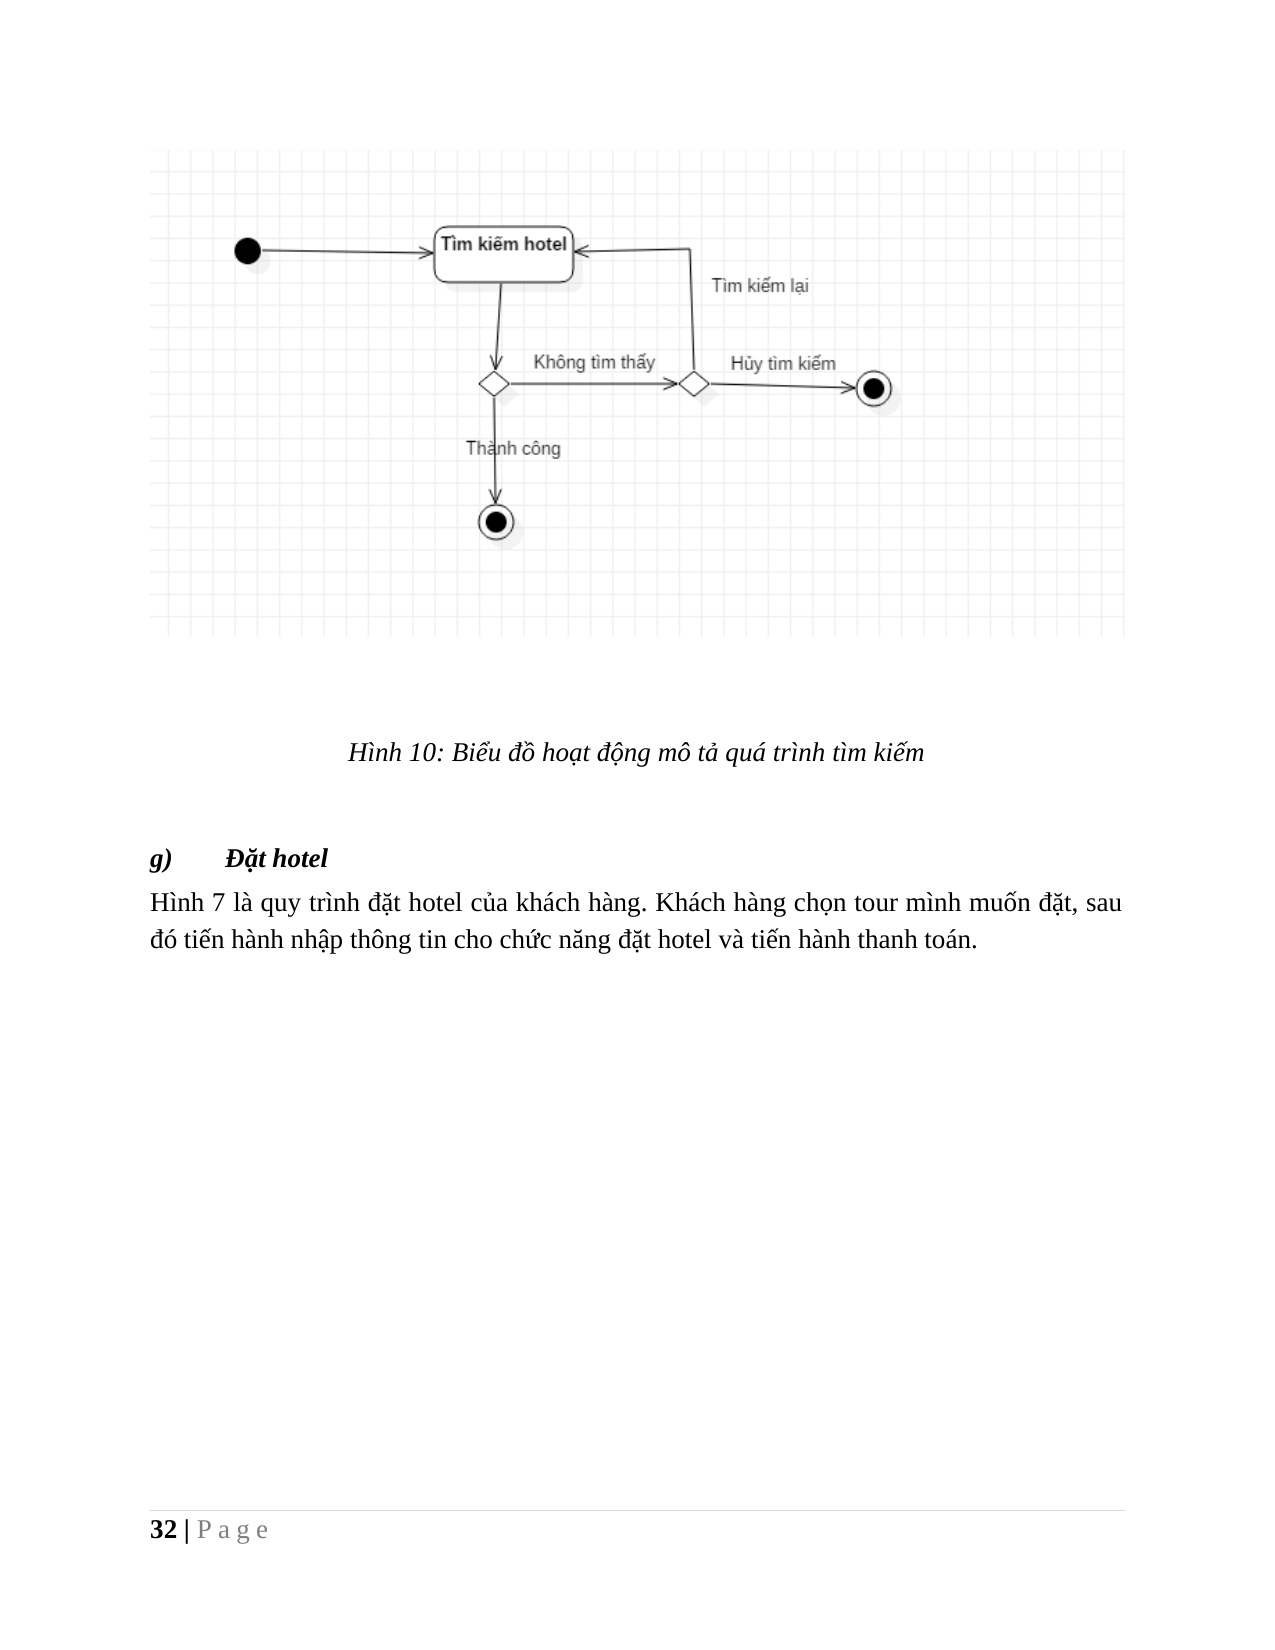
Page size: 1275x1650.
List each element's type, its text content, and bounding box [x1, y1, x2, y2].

text Hình 7 là quy trình đặt hotel của khách hàng. Khách hàng chọn tour mình muốn đặt, sau đó tiến hành nhập thông tin cho chức năng đặt hotel và tiến hành thanh toán. [150, 886, 1125, 954]
picture [150, 150, 1125, 637]
subtitle Đặt hotel [150, 842, 1125, 873]
